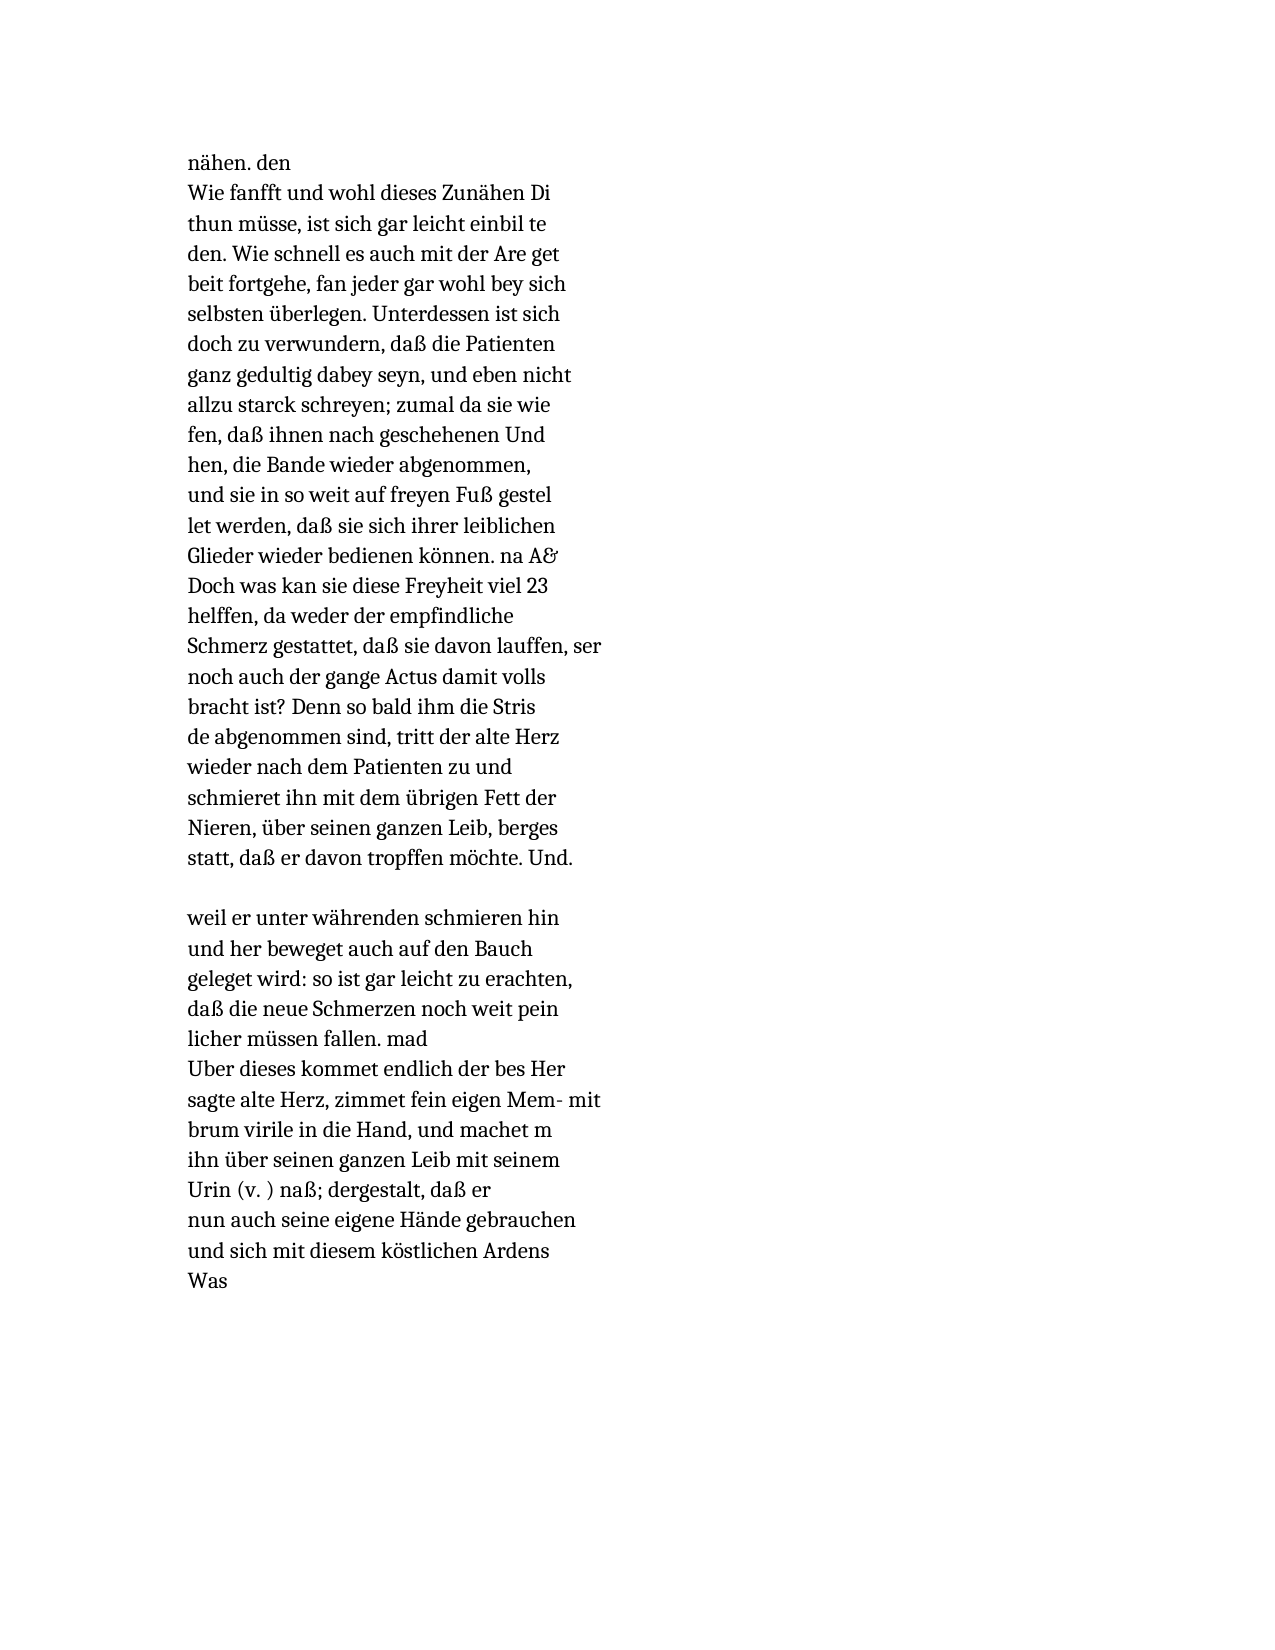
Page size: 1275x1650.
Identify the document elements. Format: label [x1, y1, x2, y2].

text [187, 150, 1087, 1324]
